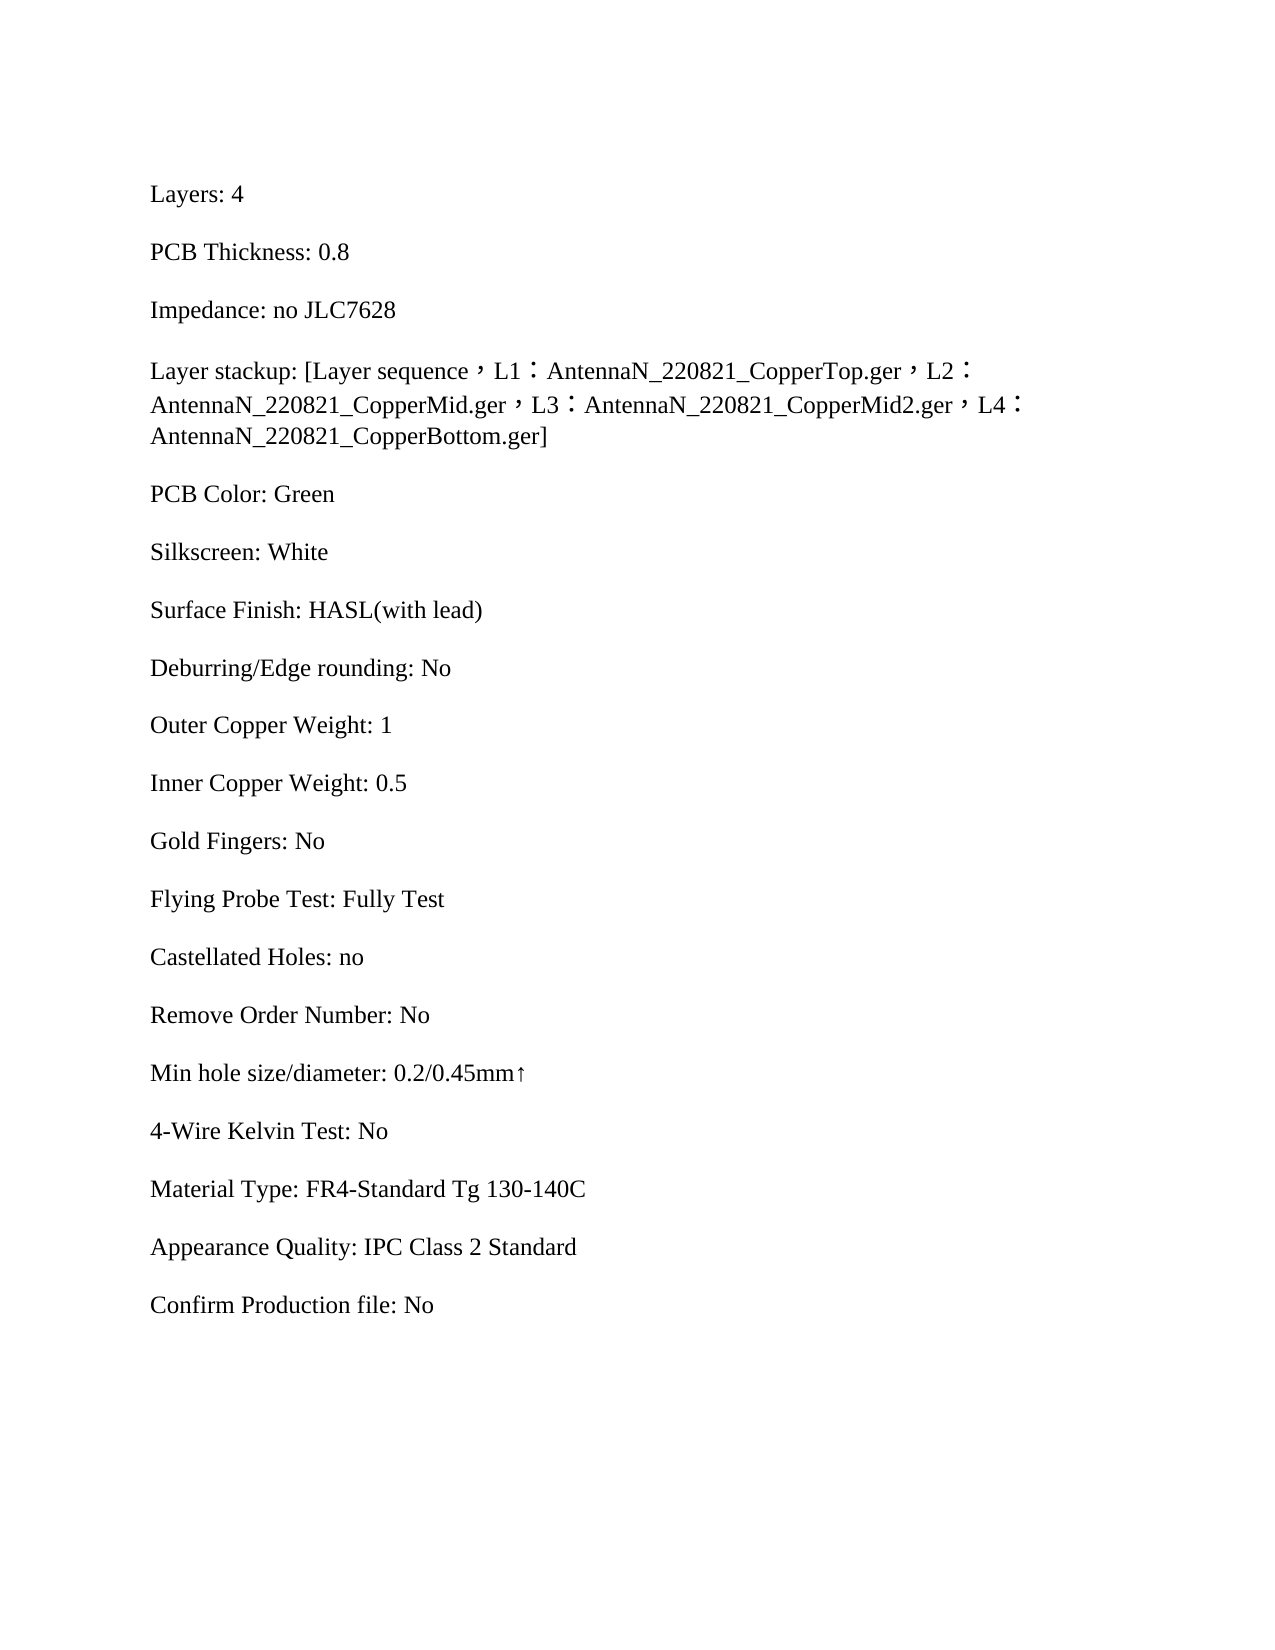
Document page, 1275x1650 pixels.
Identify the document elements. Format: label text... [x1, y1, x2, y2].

text Impedance: no JLC7628 [150, 295, 1125, 324]
text PCB Thickness: 0.8 [150, 237, 1125, 266]
text Outer Copper Weight: 1 [150, 711, 1125, 739]
text Layers: 4 [150, 179, 1125, 208]
text Gold Fingers: No [150, 826, 1125, 855]
text Confirm Production file: No [150, 1290, 1125, 1318]
text Min hole size/diameter: 0.2/0.45mm↑ [150, 1058, 1125, 1087]
text PCB Color: Green [150, 479, 1125, 508]
text Castellated Holes: no [150, 942, 1125, 971]
text Layer stackup: [Layer sequence，L1：AntennaN_220821_CopperTop.ger，L2：AntennaN_220821_CopperMid.ger，L3：AntennaN_220821_CopperMid2.ger，L4：AntennaN_220821_CopperBottom.ger] [150, 353, 1125, 450]
text Surface Finish: HASL(with lead) [150, 595, 1125, 623]
text Deburring/Edge rounding: No [150, 653, 1125, 681]
text Remove Order Number: No [150, 1000, 1125, 1029]
text Flying Probe Test: Fully Test [150, 884, 1125, 913]
text Material Type: FR4-Standard Tg 130-140C [150, 1174, 1125, 1203]
text Appearance Quality: IPC Class 2 Standard [150, 1232, 1125, 1261]
text Inner Copper Weight: 0.5 [150, 768, 1125, 797]
text Silkscreen: White [150, 537, 1125, 566]
text 4-Wire Kelvin Test: No [150, 1116, 1125, 1145]
